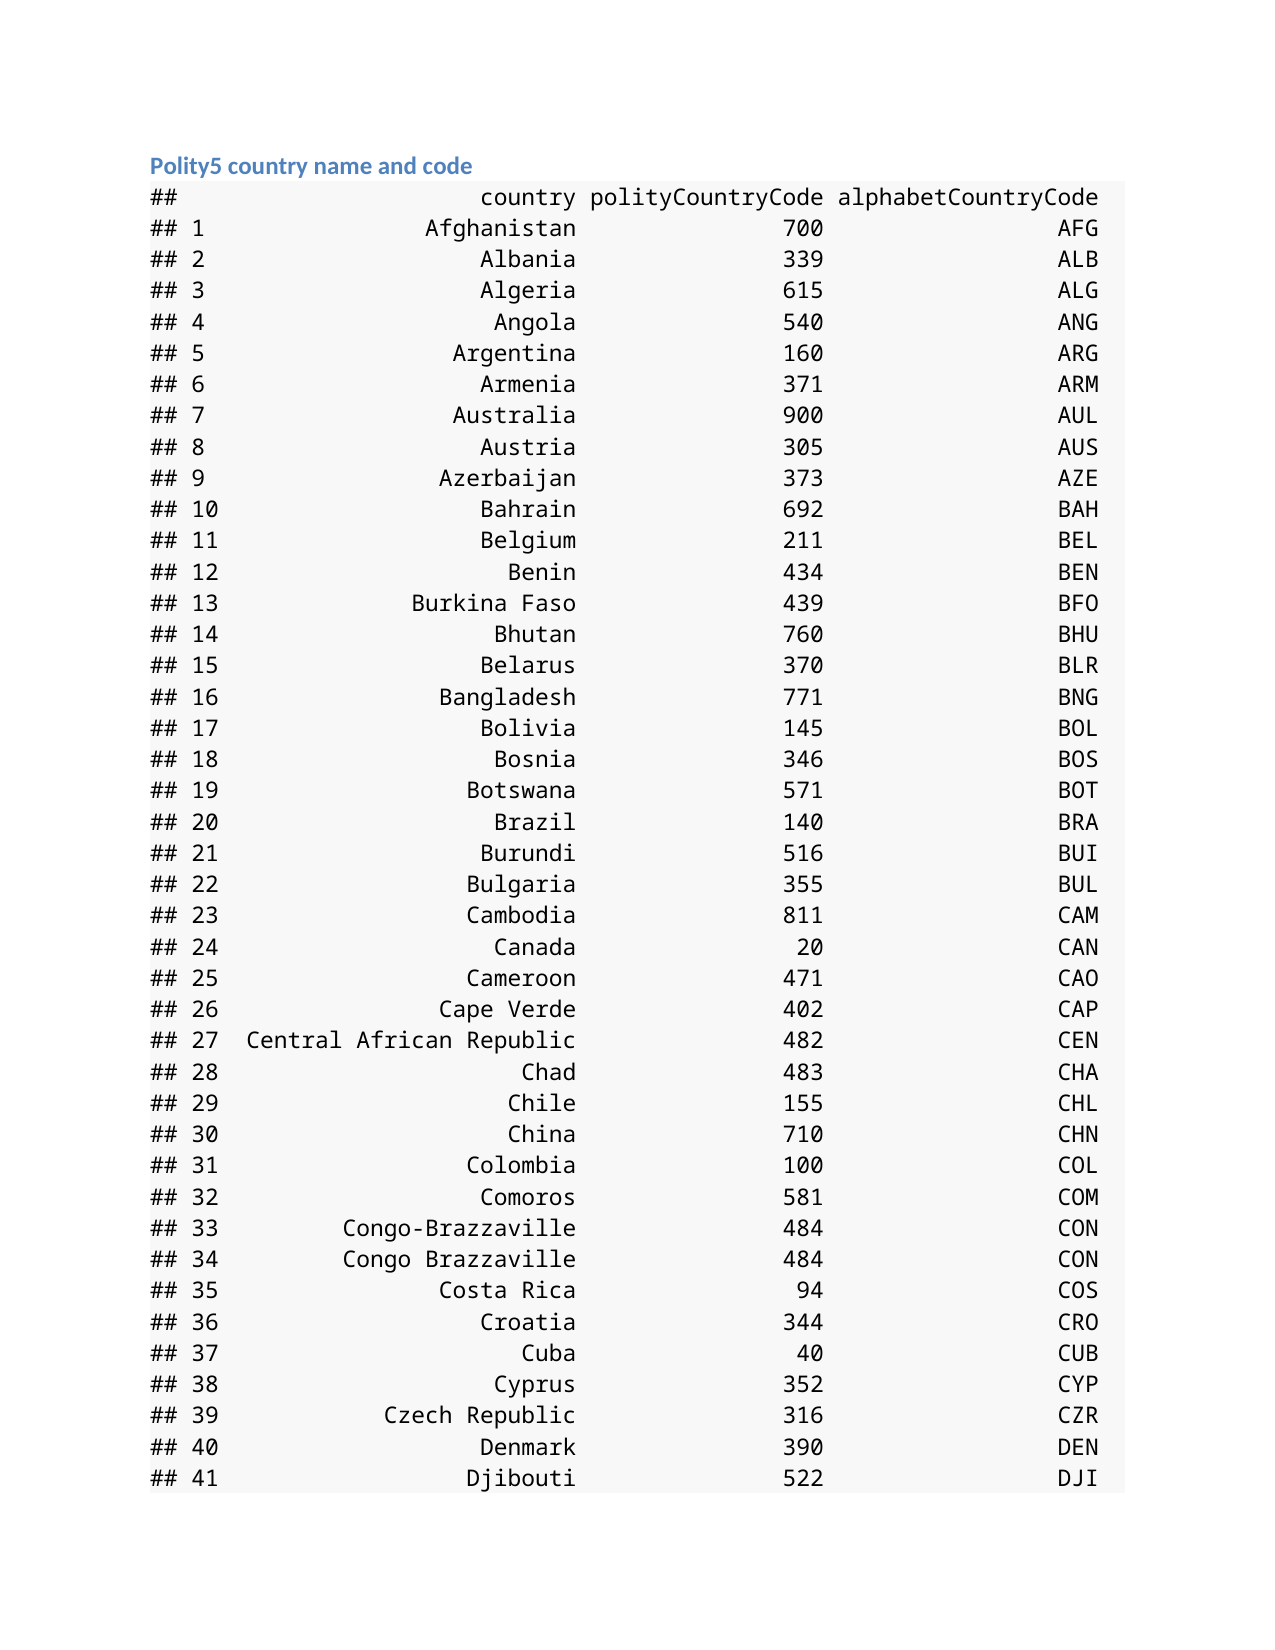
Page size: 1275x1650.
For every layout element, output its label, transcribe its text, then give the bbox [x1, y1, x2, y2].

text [150, 181, 1125, 1493]
subtitle Polity5 country name and code [150, 150, 1125, 181]
